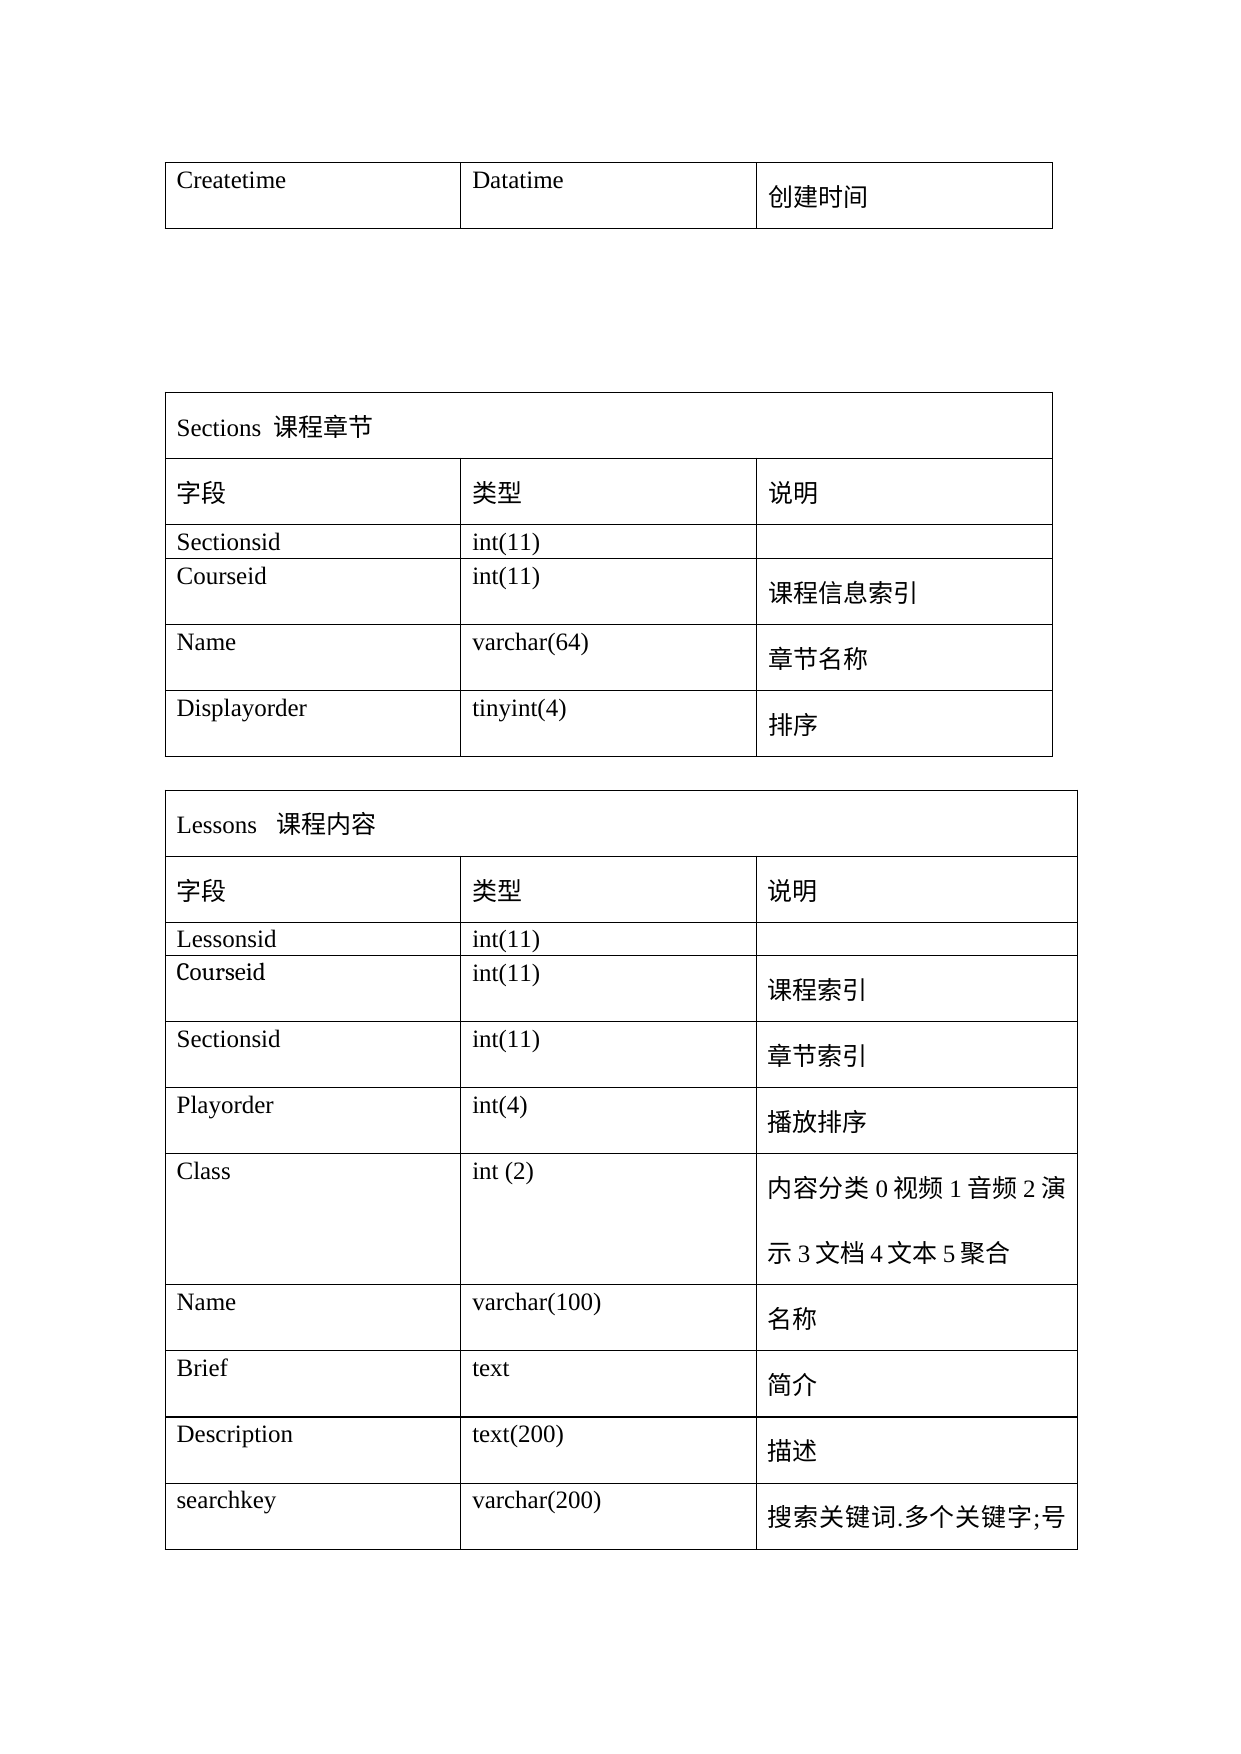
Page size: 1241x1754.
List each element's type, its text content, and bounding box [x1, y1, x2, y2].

table_cell int(11) [461, 923, 756, 955]
table_cell varchar(200) [461, 1484, 756, 1548]
table_cell 描述 [757, 1418, 1077, 1482]
table_cell 名称 [757, 1285, 1077, 1350]
table_cell 排序 [757, 691, 1052, 756]
table_cell Courseid [166, 956, 460, 1021]
table_cell Sectionsid [166, 525, 460, 558]
table_cell varchar(100) [461, 1285, 756, 1350]
table_cell Datatime [461, 163, 756, 228]
table_cell 简介 [757, 1351, 1077, 1416]
table_cell Displayorder [166, 691, 460, 756]
table_header Lessons 课程内容 [166, 791, 1077, 856]
table_cell [757, 525, 1052, 558]
table_cell 章节名称 [757, 625, 1052, 690]
table_cell 章节索引 [757, 1022, 1077, 1087]
table_cell 课程信息索引 [757, 559, 1052, 624]
table_cell 类型 [461, 459, 756, 524]
table_cell Courseid [166, 559, 460, 624]
table_cell text [461, 1351, 756, 1416]
table_cell Name [166, 625, 460, 690]
table_cell Description [166, 1418, 460, 1482]
table_header Sections 课程章节 [166, 393, 1052, 458]
table_cell Brief [166, 1351, 460, 1416]
table_cell 内容分类 0视频1音频2演示3文档4文本5聚合 [757, 1154, 1077, 1284]
table_cell 播放排序 [757, 1088, 1077, 1153]
table_cell 创建时间 [757, 163, 1052, 228]
table_cell 课程索引 [757, 956, 1077, 1021]
table_cell Createtime [166, 163, 460, 228]
table_cell text(200) [461, 1418, 756, 1482]
table_cell 字段 [166, 459, 460, 524]
table_cell Name [166, 1285, 460, 1350]
table_cell 搜索关键词.多个关键字;号分隔 [757, 1484, 1077, 1548]
table_cell int(11) [461, 1022, 756, 1087]
table_cell searchkey [166, 1484, 460, 1548]
table_cell Lessonsid [166, 923, 460, 955]
table_cell int(11) [461, 559, 756, 624]
table_cell 字段 [166, 857, 460, 922]
table_cell Sectionsid [166, 1022, 460, 1087]
table_cell 说明 [757, 459, 1052, 524]
table_cell int(4) [461, 1088, 756, 1153]
table_cell tinyint(4) [461, 691, 756, 756]
table_cell int(11) [461, 956, 756, 1021]
table_cell 说明 [757, 857, 1077, 922]
table_cell varchar(64) [461, 625, 756, 690]
table_cell int (2) [461, 1154, 756, 1284]
table_cell 类型 [461, 857, 756, 922]
table_cell int(11) [461, 525, 756, 558]
table_cell Class [166, 1154, 460, 1284]
table_cell [757, 923, 1077, 955]
table_cell Playorder [166, 1088, 460, 1153]
